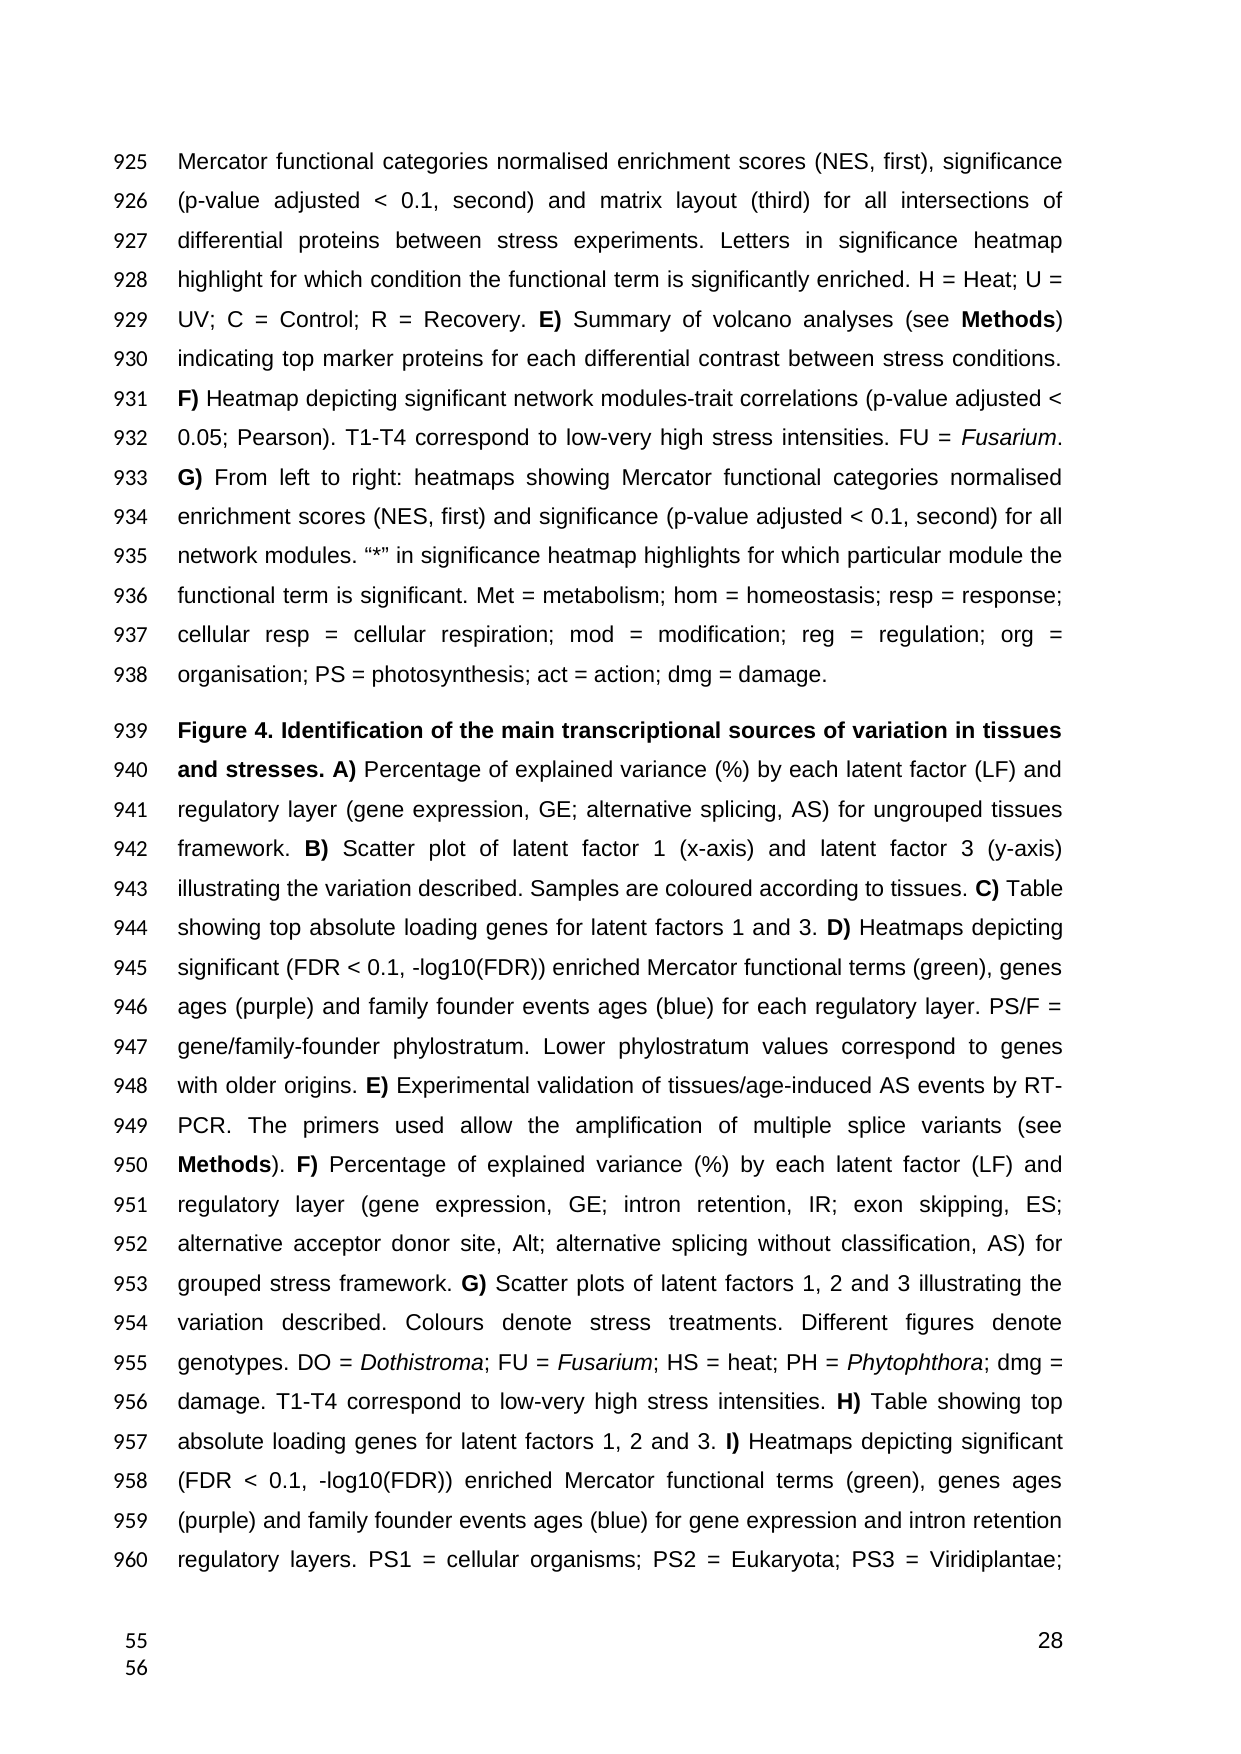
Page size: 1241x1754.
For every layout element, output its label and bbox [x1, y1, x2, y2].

text [177, 717, 1063, 1572]
text [177, 148, 1063, 687]
